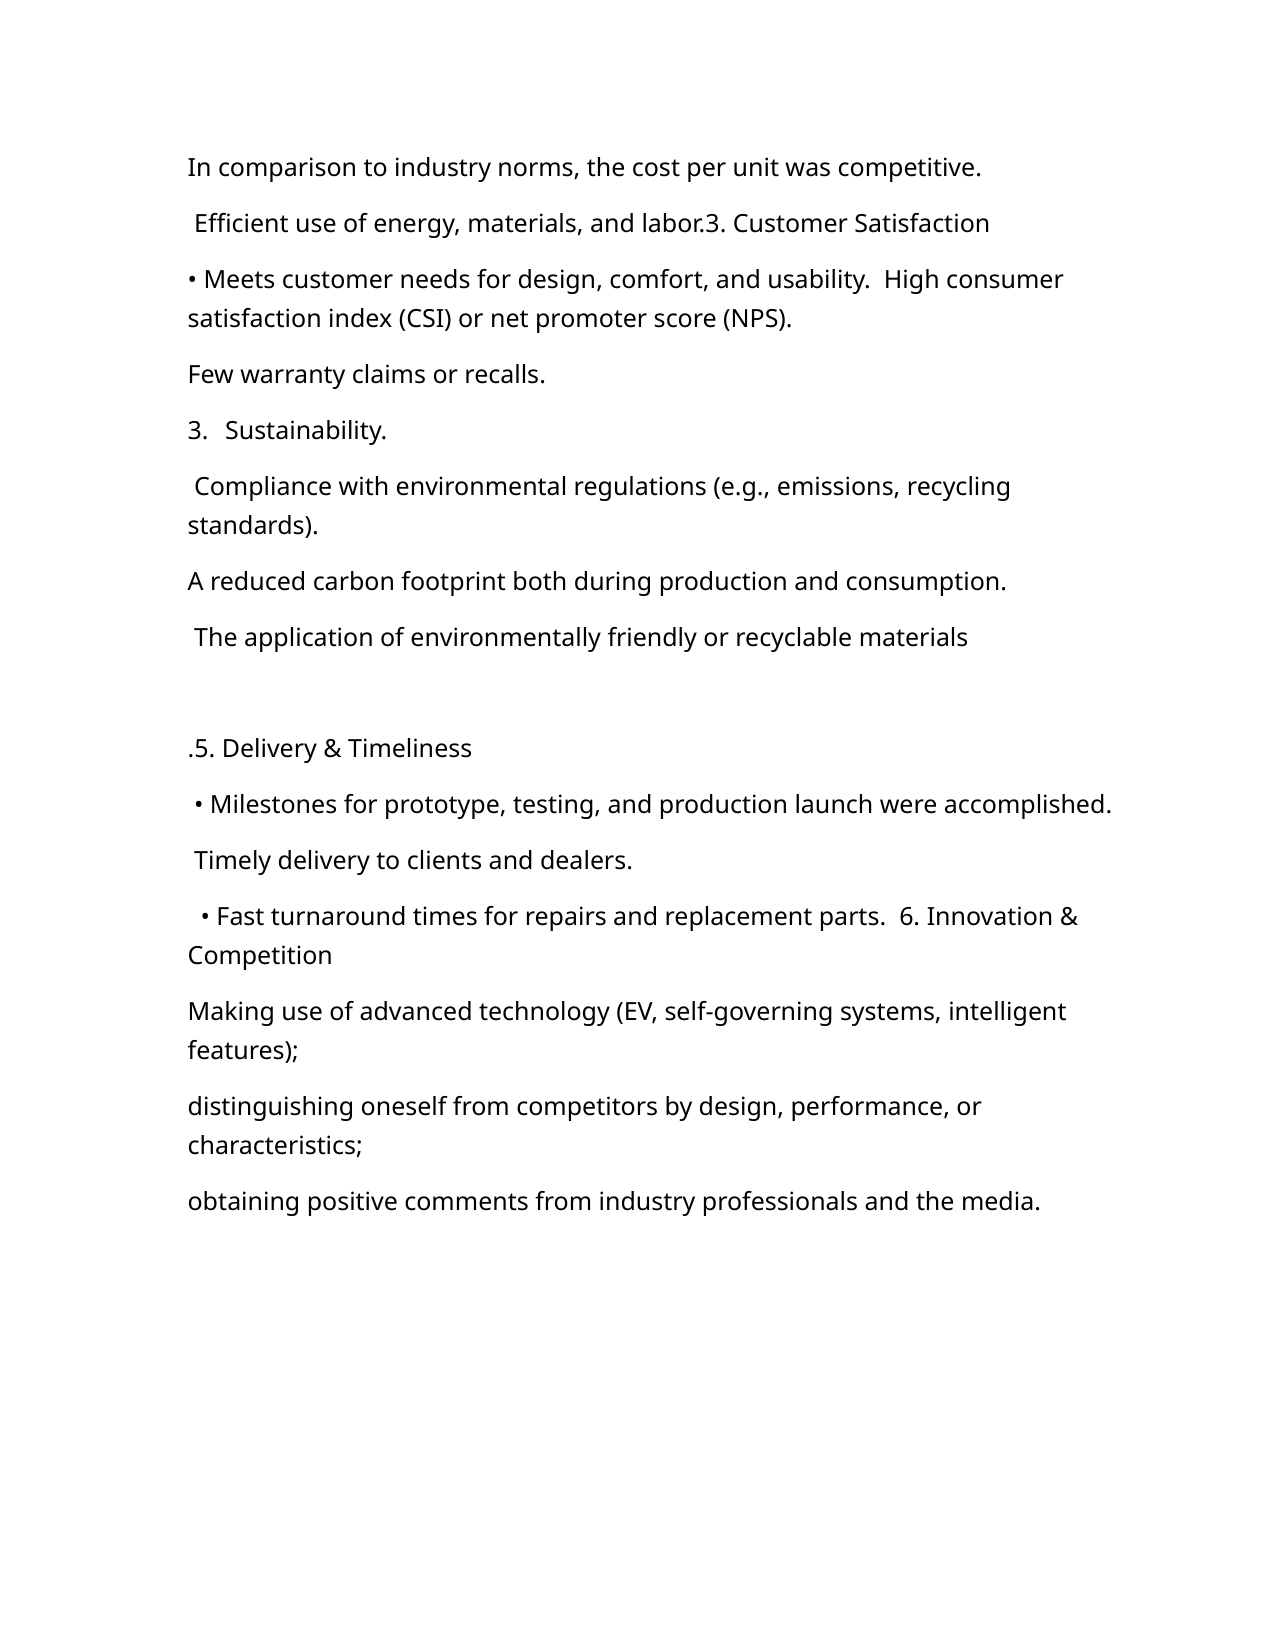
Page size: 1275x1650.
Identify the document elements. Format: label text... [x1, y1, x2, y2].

text • Meets customer needs for design, comfort, and usability. High consumer satisfaction index (CSI) or net promoter score (NPS). [187, 262, 1125, 335]
text distinguishing oneself from competitors by design, performance, or characteristics; [187, 1088, 1125, 1162]
text Efficient use of energy, materials, and labor.3. Customer Satisfaction [187, 206, 1125, 240]
text Making use of advanced technology (EV, self-governing systems, intelligent features); [187, 993, 1125, 1067]
text .5. Delivery & Timeliness [187, 731, 1125, 765]
text • Milestones for prototype, testing, and production launch were accomplished. [187, 787, 1125, 821]
text Few warranty claims or recalls. [187, 357, 1125, 391]
text In comparison to industry norms, the cost per unit was competitive. [187, 150, 1125, 184]
text Compliance with environmental regulations (e.g., emissions, recycling standards). [187, 468, 1125, 542]
text Timely delivery to clients and dealers. [187, 842, 1125, 877]
list Sustainability. [187, 412, 1125, 447]
text The application of environmentally friendly or recyclable materials [187, 619, 1125, 653]
text • Fast turnaround times for repairs and replacement parts. 6. Innovation & Competition [187, 898, 1125, 972]
text obtaining positive comments from industry professionals and the media. [187, 1183, 1125, 1217]
text A reduced carbon footprint both during production and consumption. [187, 563, 1125, 597]
